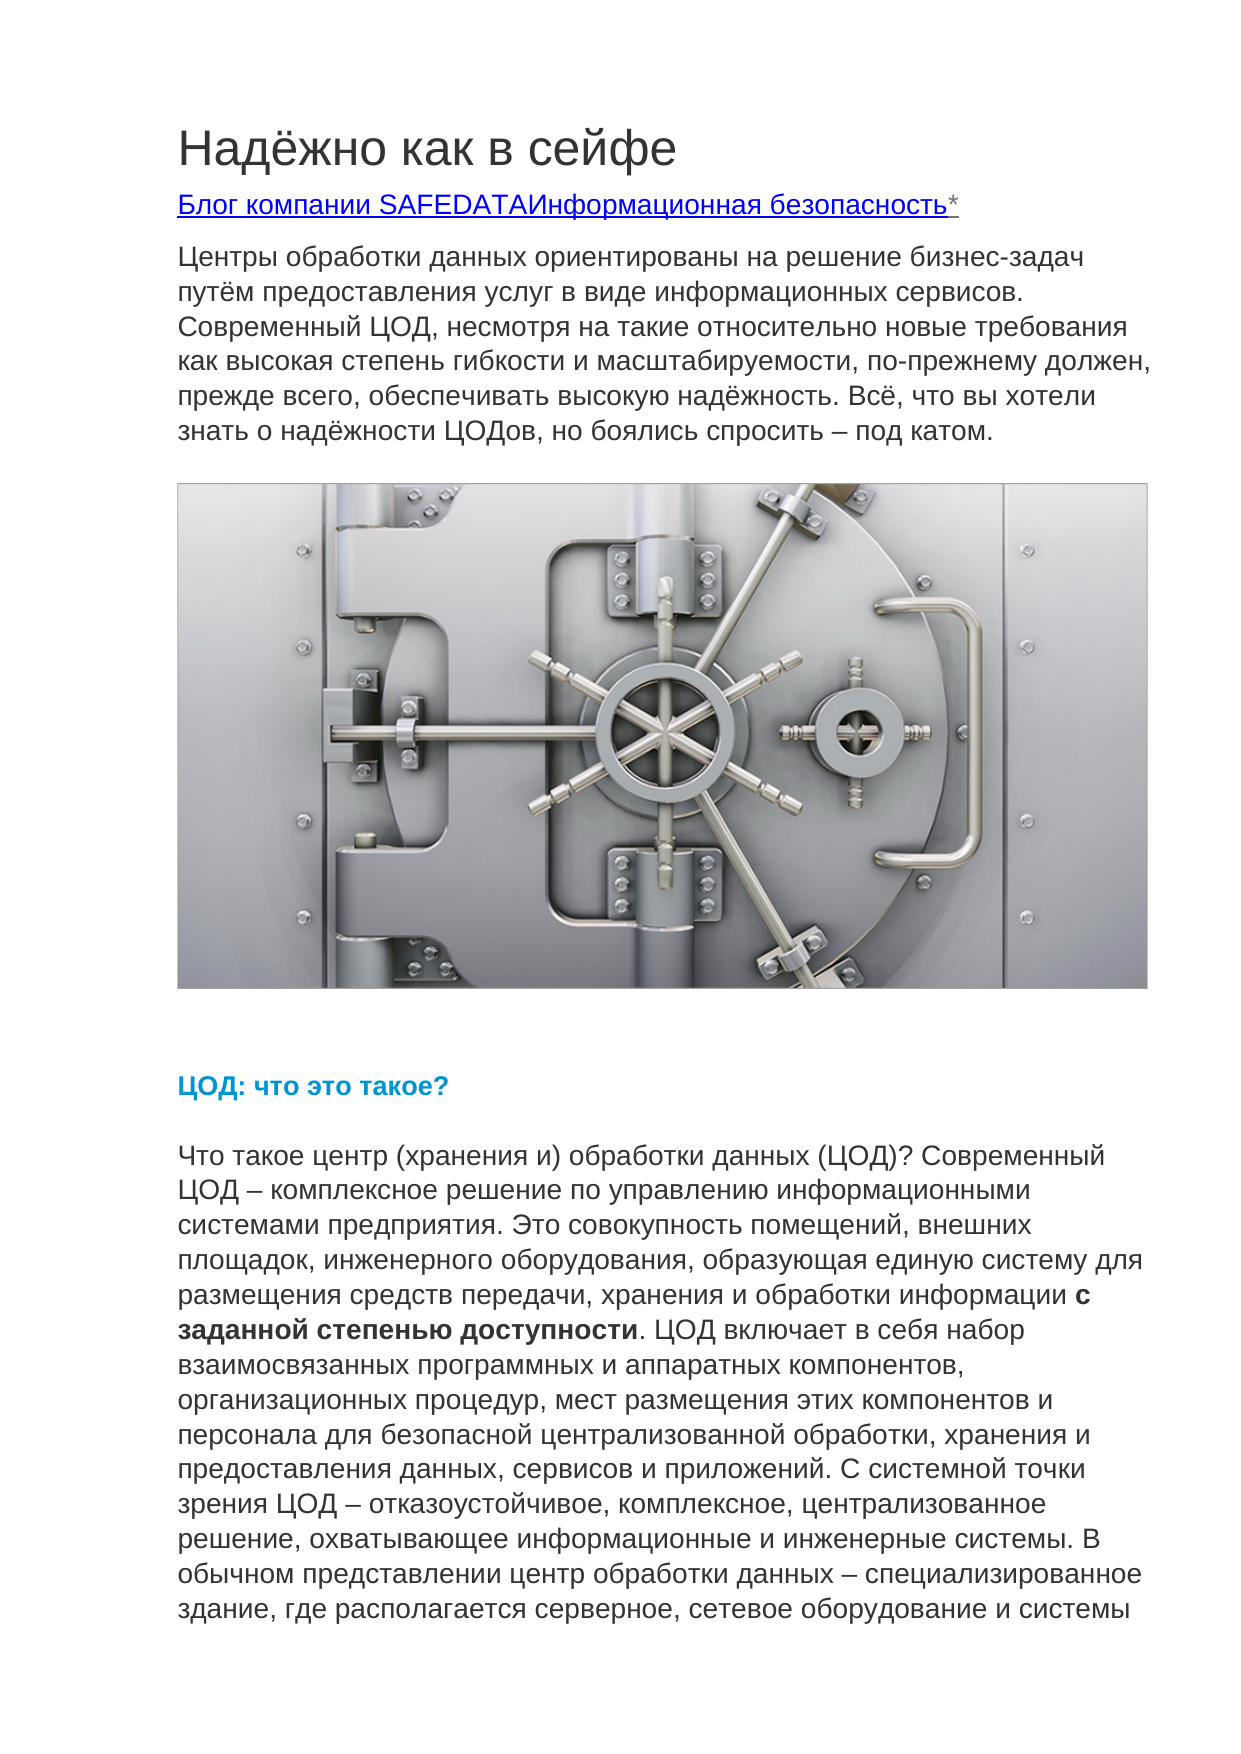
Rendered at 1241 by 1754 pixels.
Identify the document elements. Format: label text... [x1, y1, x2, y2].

subtitle ЦОД: что это такое? [177, 1070, 1152, 1101]
text Блог компании SAFEDATAИнформационная безопасность* [177, 188, 1152, 221]
subtitle Надёжно как в сейфе [177, 118, 1152, 176]
picture [177, 483, 1148, 989]
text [177, 1103, 1152, 1624]
